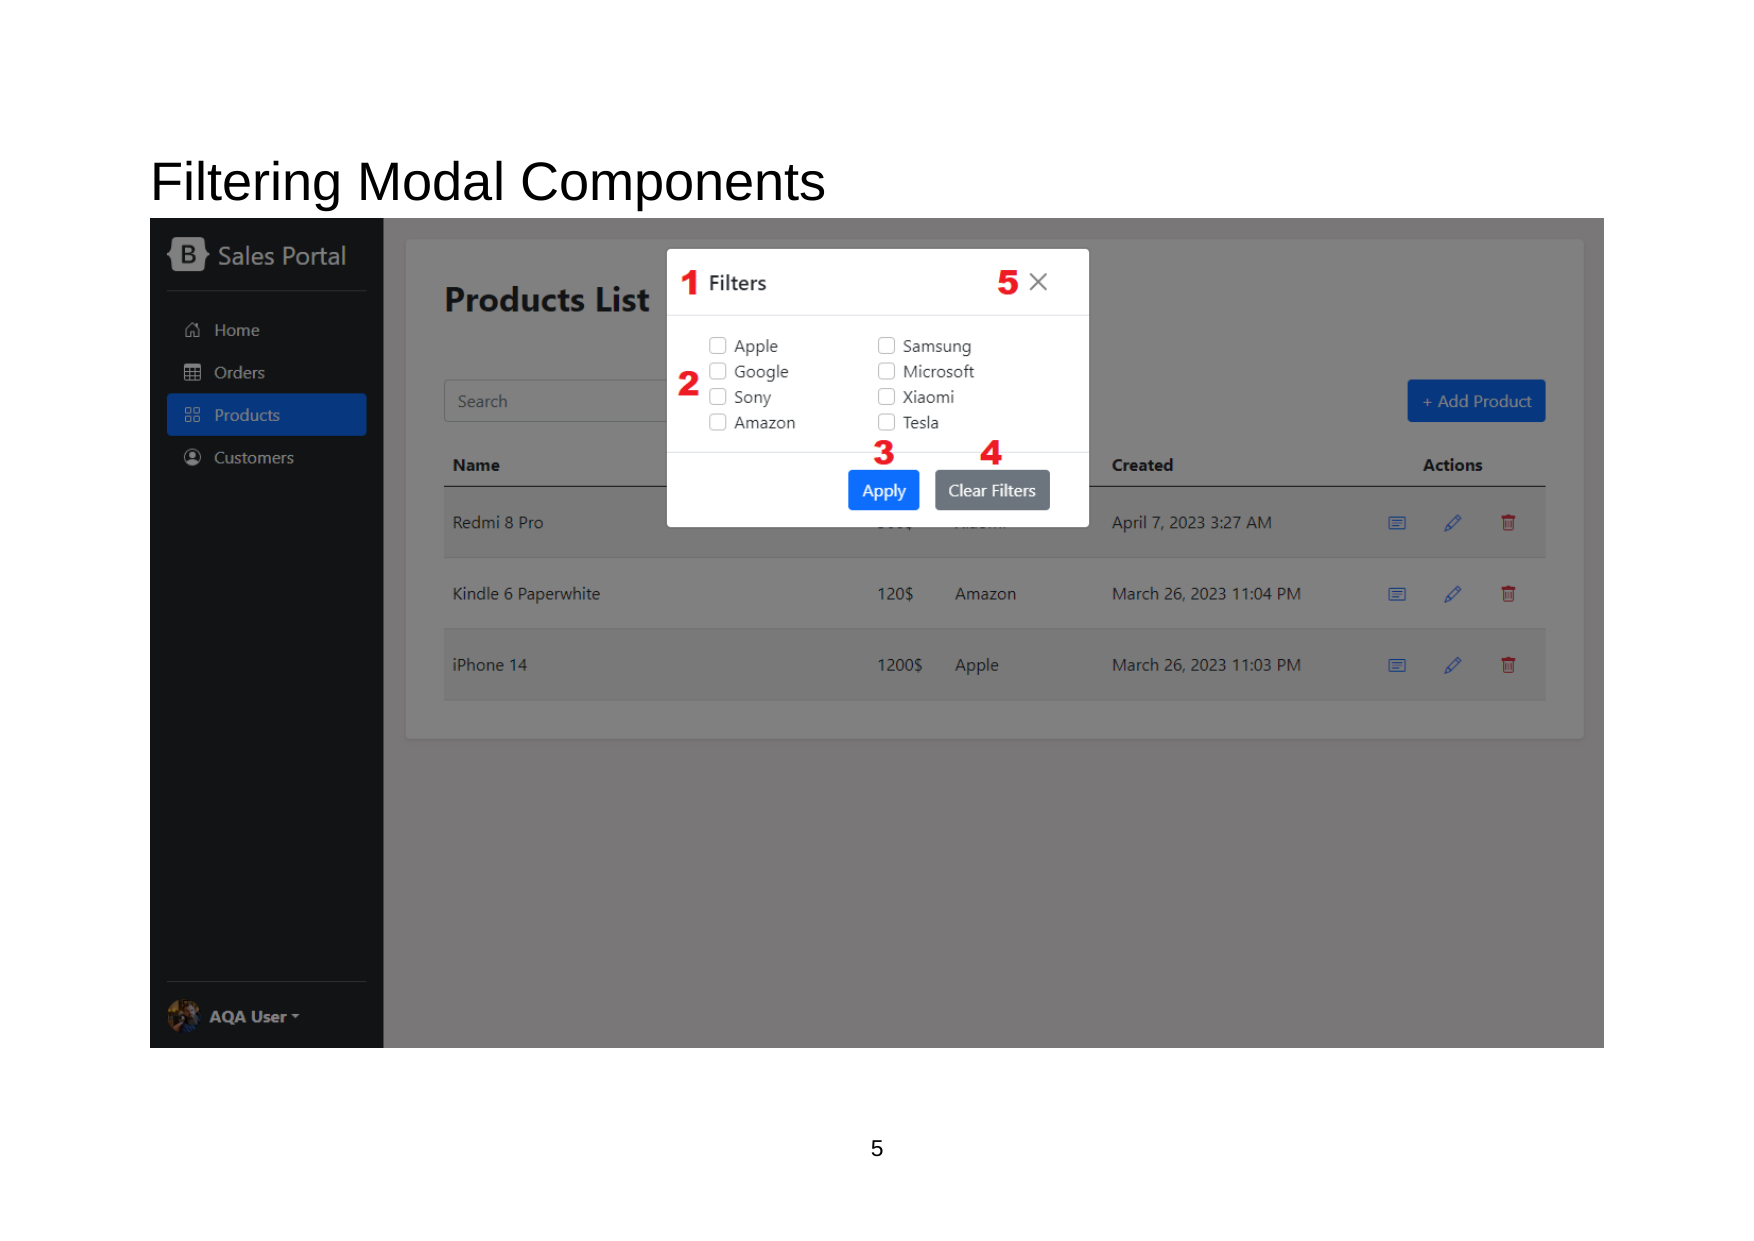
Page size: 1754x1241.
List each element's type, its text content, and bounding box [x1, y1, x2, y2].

picture [150, 218, 1604, 1048]
title Filtering Modal Components [150, 150, 1604, 212]
